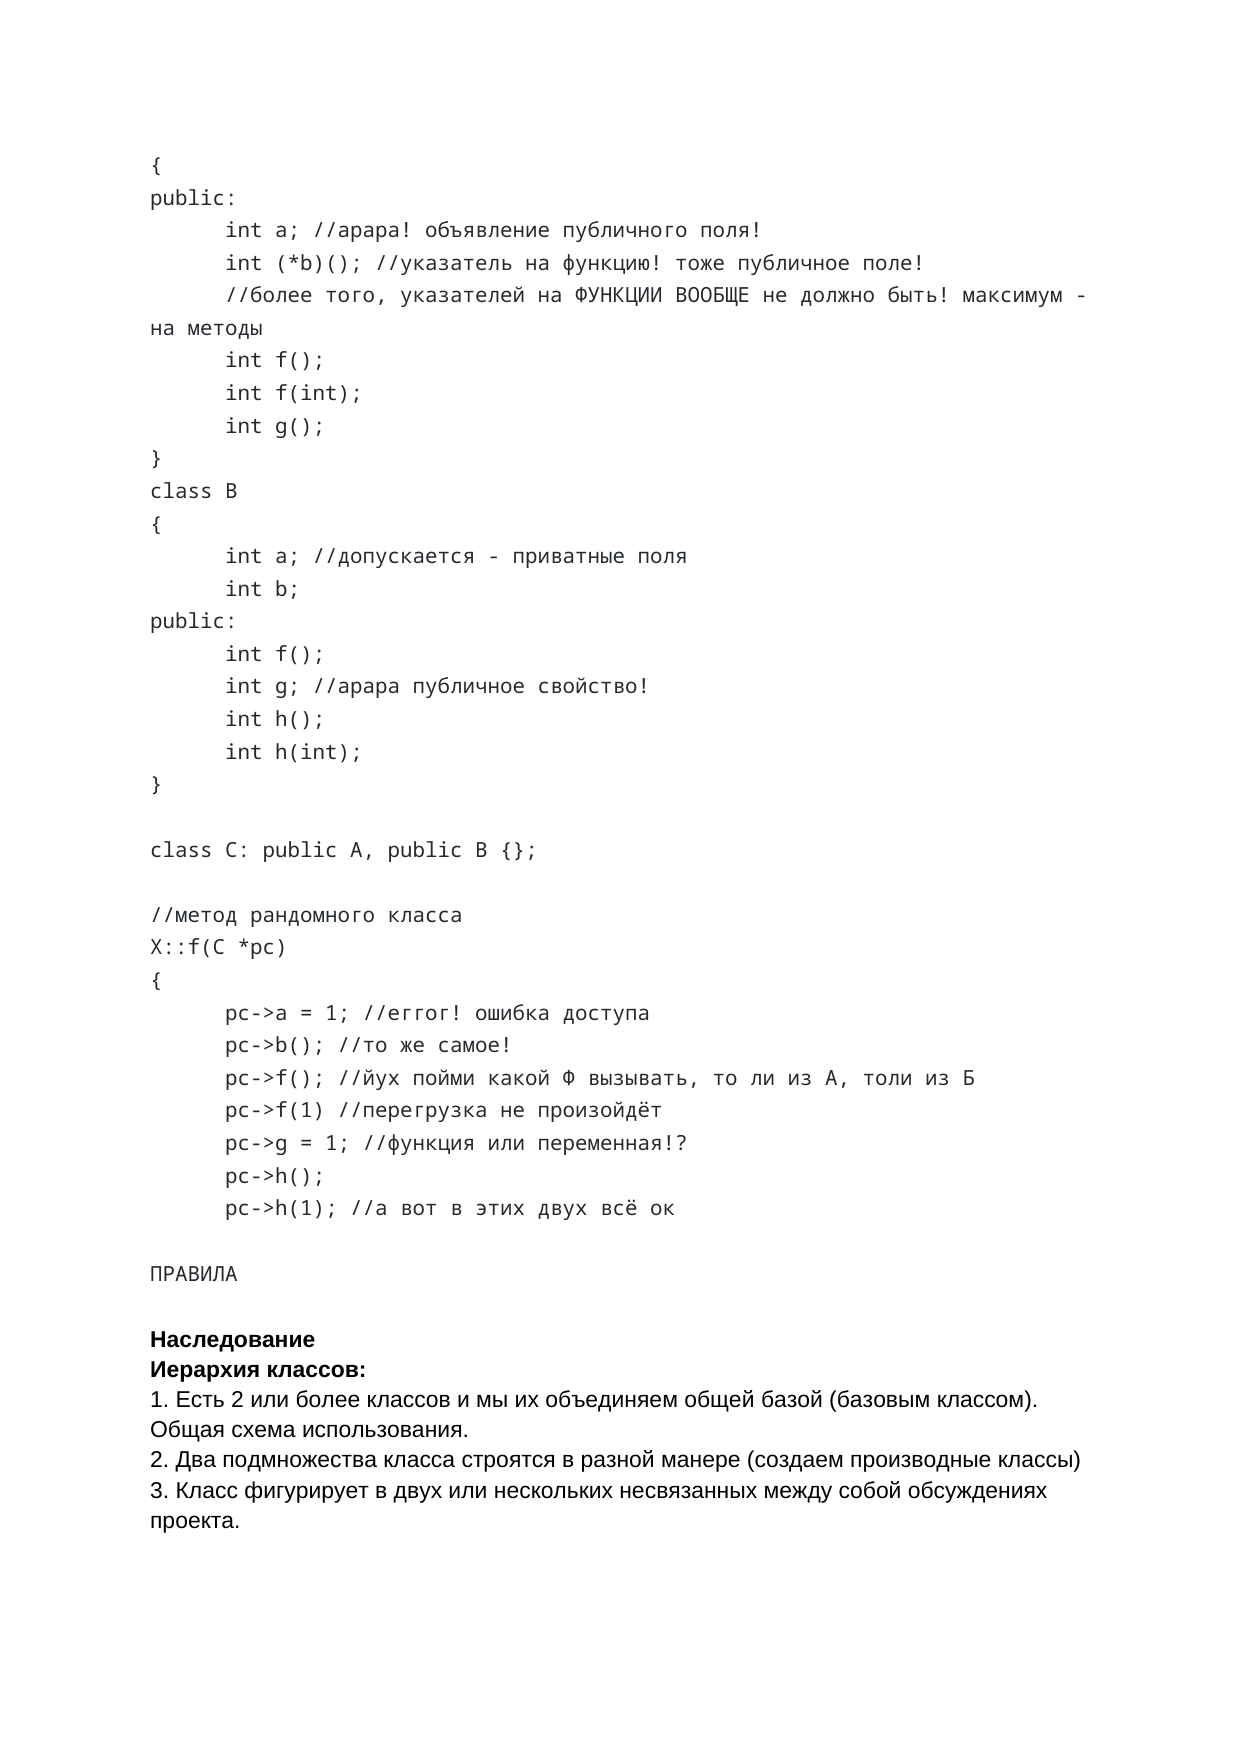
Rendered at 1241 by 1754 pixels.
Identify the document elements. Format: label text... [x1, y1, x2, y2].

text { [150, 965, 1090, 993]
text class C: public A, public B {}; [150, 835, 1090, 863]
text int a; //допускается - приватные поля [150, 541, 1090, 570]
text pc->a = 1; //еггог! ошибка доступа [150, 998, 1090, 1026]
text } [150, 769, 1090, 798]
text { [150, 150, 1090, 178]
text 1. Есть 2 или более классов и мы их объединяем общей базой (базовым классом). [150, 1386, 1090, 1412]
text int g; //арара публичное свойство! [150, 672, 1090, 700]
text public: [150, 183, 1090, 211]
text public: [150, 606, 1090, 635]
text class B [150, 476, 1090, 504]
text { [150, 509, 1090, 537]
text pc->f(1) //перегрузка не произойдёт [150, 1096, 1090, 1124]
text int g(); [150, 411, 1090, 439]
text 2. Два подмножества класса строятся в разной манере (создаем производные классы) [150, 1446, 1090, 1473]
text X::f(C *pc) [150, 932, 1090, 961]
text int f(); [150, 639, 1090, 667]
text 3. Класс фигурирует в двух или нескольких несвязанных между собой обсуждениях [150, 1477, 1090, 1503]
text pc->h(); [150, 1161, 1090, 1189]
text //метод рандомного класса [150, 900, 1090, 928]
text pc->f(); //йух пойми какой Ф вызывать, то ли из А, толи из Б [150, 1063, 1090, 1091]
text Иерархия классов: [150, 1356, 1090, 1382]
text //более того, указателей на ФУНКЦИИ ВООБЩЕ не должно быть! максимум - на методы [150, 280, 1090, 341]
text int a; //арара! объявление публичного поля! [150, 215, 1090, 244]
text int (*b)(); //указатель на функцию! тоже публичное поле! [150, 248, 1090, 276]
text проекта. [150, 1507, 1090, 1533]
text int h(int); [150, 737, 1090, 765]
text pc->h(1); //а вот в этих двух всё ок [150, 1193, 1090, 1222]
text Общая схема использования. [150, 1416, 1090, 1443]
text ПРАВИЛА [150, 1259, 1090, 1288]
text pc->b(); //то же самое! [150, 1030, 1090, 1059]
text } [150, 443, 1090, 472]
text Наследование [150, 1326, 1090, 1352]
text int b; [150, 574, 1090, 602]
text pc->g = 1; //функция или переменная!? [150, 1128, 1090, 1157]
text int f(); [150, 346, 1090, 374]
text int h(); [150, 704, 1090, 733]
text int f(int); [150, 378, 1090, 407]
